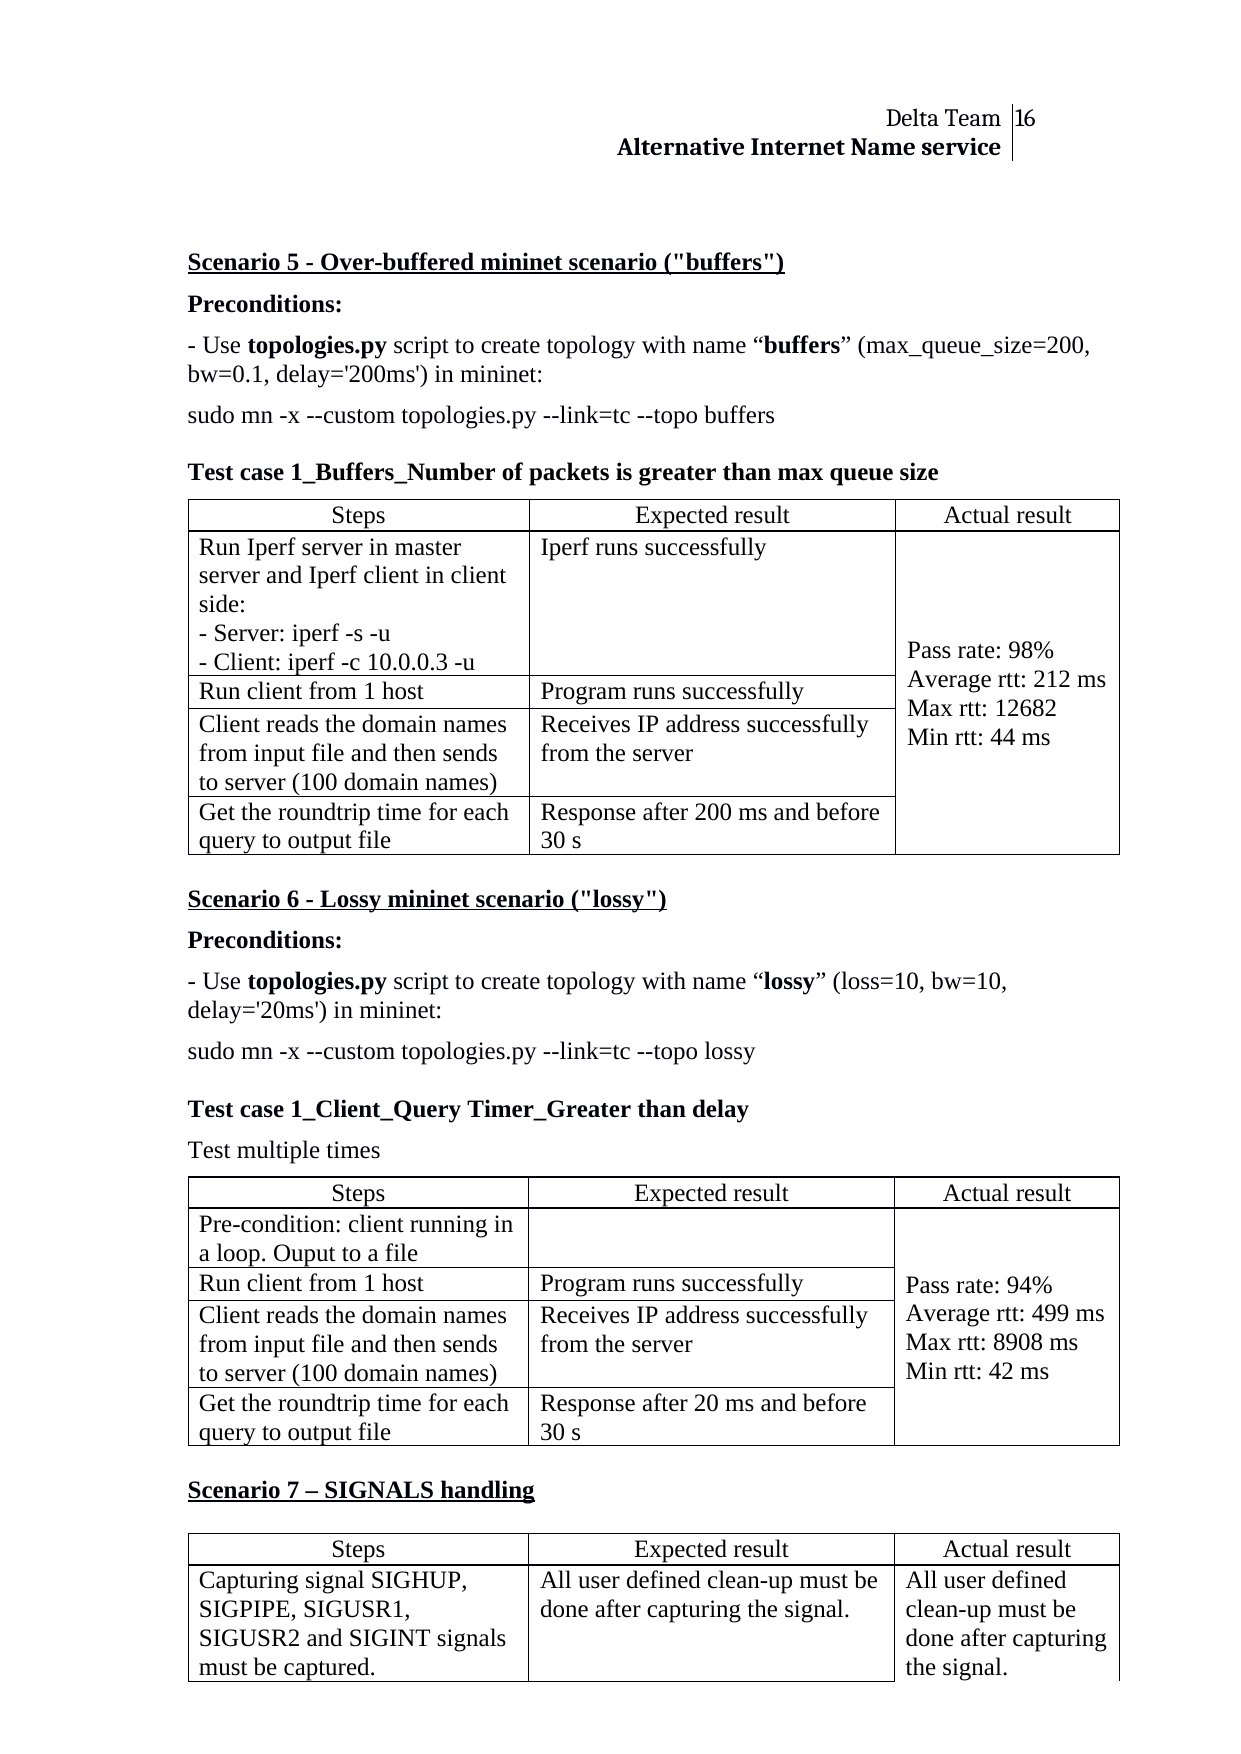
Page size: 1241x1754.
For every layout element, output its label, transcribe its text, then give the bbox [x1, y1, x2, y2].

text sudo mn -x --custom topologies.py --link=tc --topo buffers [187, 400, 1108, 429]
table_cell Iperf runs successfully [530, 532, 895, 675]
table_cell Client reads the domain names from input file and then sends to server (100 domain names) [189, 1301, 528, 1387]
text Scenario 5 - Over-buffered mininet scenario ("buffers") [187, 247, 1108, 276]
table_cell [529, 1209, 894, 1267]
table_header Steps [189, 500, 529, 529]
text Scenario 7 – SIGNALS handling [187, 1475, 1108, 1504]
list Test case 1_Client_Query Timer_Greater than delay [187, 1094, 1108, 1123]
table_header Steps [189, 1178, 528, 1207]
table_cell Get the roundtrip time for each query to output file [189, 797, 529, 854]
list Preconditions: [187, 289, 1108, 317]
table_cell Receives IP address successfully from the server [529, 1301, 894, 1387]
table_header Expected result [529, 1534, 894, 1563]
text - Use topologies.py script to create topology with name “lossy” (loss=10, bw=10, delay='20ms') in mininet: [187, 966, 1108, 1024]
table_header Expected result [529, 1178, 894, 1207]
table_cell Run client from 1 host [189, 1268, 528, 1299]
table_header Steps [189, 1534, 528, 1563]
text - Use topologies.py script to create topology with name “buffers” (max_queue_size=200, bw=0.1, delay='200ms') in mininet: [187, 330, 1108, 387]
table_cell Pre-condition: client running in a loop. Ouput to a file [189, 1209, 528, 1267]
table_header Actual result [895, 1178, 1119, 1207]
table_header Expected result [530, 500, 895, 529]
table_cell Client reads the domain names from input file and then sends to server (100 domain names) [189, 709, 529, 796]
table_cell Capturing signal SIGHUP, SIGPIPE, SIGUSR1, SIGUSR2 and SIGINT signals must be captured. [189, 1566, 528, 1681]
table_header Actual result [895, 1534, 1119, 1563]
table_cell Get the roundtrip time for each query to output file [189, 1388, 528, 1445]
table_cell Pass rate: 98% Average rtt: 212 ms Max rtt: 12682 Min rtt: 44 ms [896, 532, 1119, 854]
list Test case 1_Buffers_Number of packets is greater than max queue size [187, 457, 1108, 486]
table_cell Response after 20 ms and before 30 s [529, 1388, 894, 1445]
text Test multiple times [187, 1135, 1108, 1164]
table_cell All user defined clean-up must be done after capturing the signal. [895, 1566, 1119, 1681]
table_cell Run client from 1 host [189, 676, 529, 708]
table_cell Response after 200 ms and before 30 s [530, 797, 895, 854]
table_cell Receives IP address successfully from the server [530, 709, 895, 796]
list Preconditions: [187, 925, 1108, 954]
table_cell All user defined clean-up must be done after capturing the signal. [529, 1566, 894, 1681]
table_cell Program runs successfully [529, 1268, 894, 1299]
table_cell Program runs successfully [530, 676, 895, 708]
text Scenario 6 - Lossy mininet scenario ("lossy") [187, 884, 1108, 913]
table_cell Pass rate: 94% Average rtt: 499 ms Max rtt: 8908 ms Min rtt: 42 ms [895, 1209, 1119, 1445]
table_cell Run Iperf server in master server and Iperf client in client side: - Server: iperf -s -u - Client: iperf -c 10.0.0.3 -u [189, 532, 529, 675]
table_header Actual result [896, 500, 1119, 529]
text sudo mn -x --custom topologies.py --link=tc --topo lossy [187, 1036, 1108, 1065]
